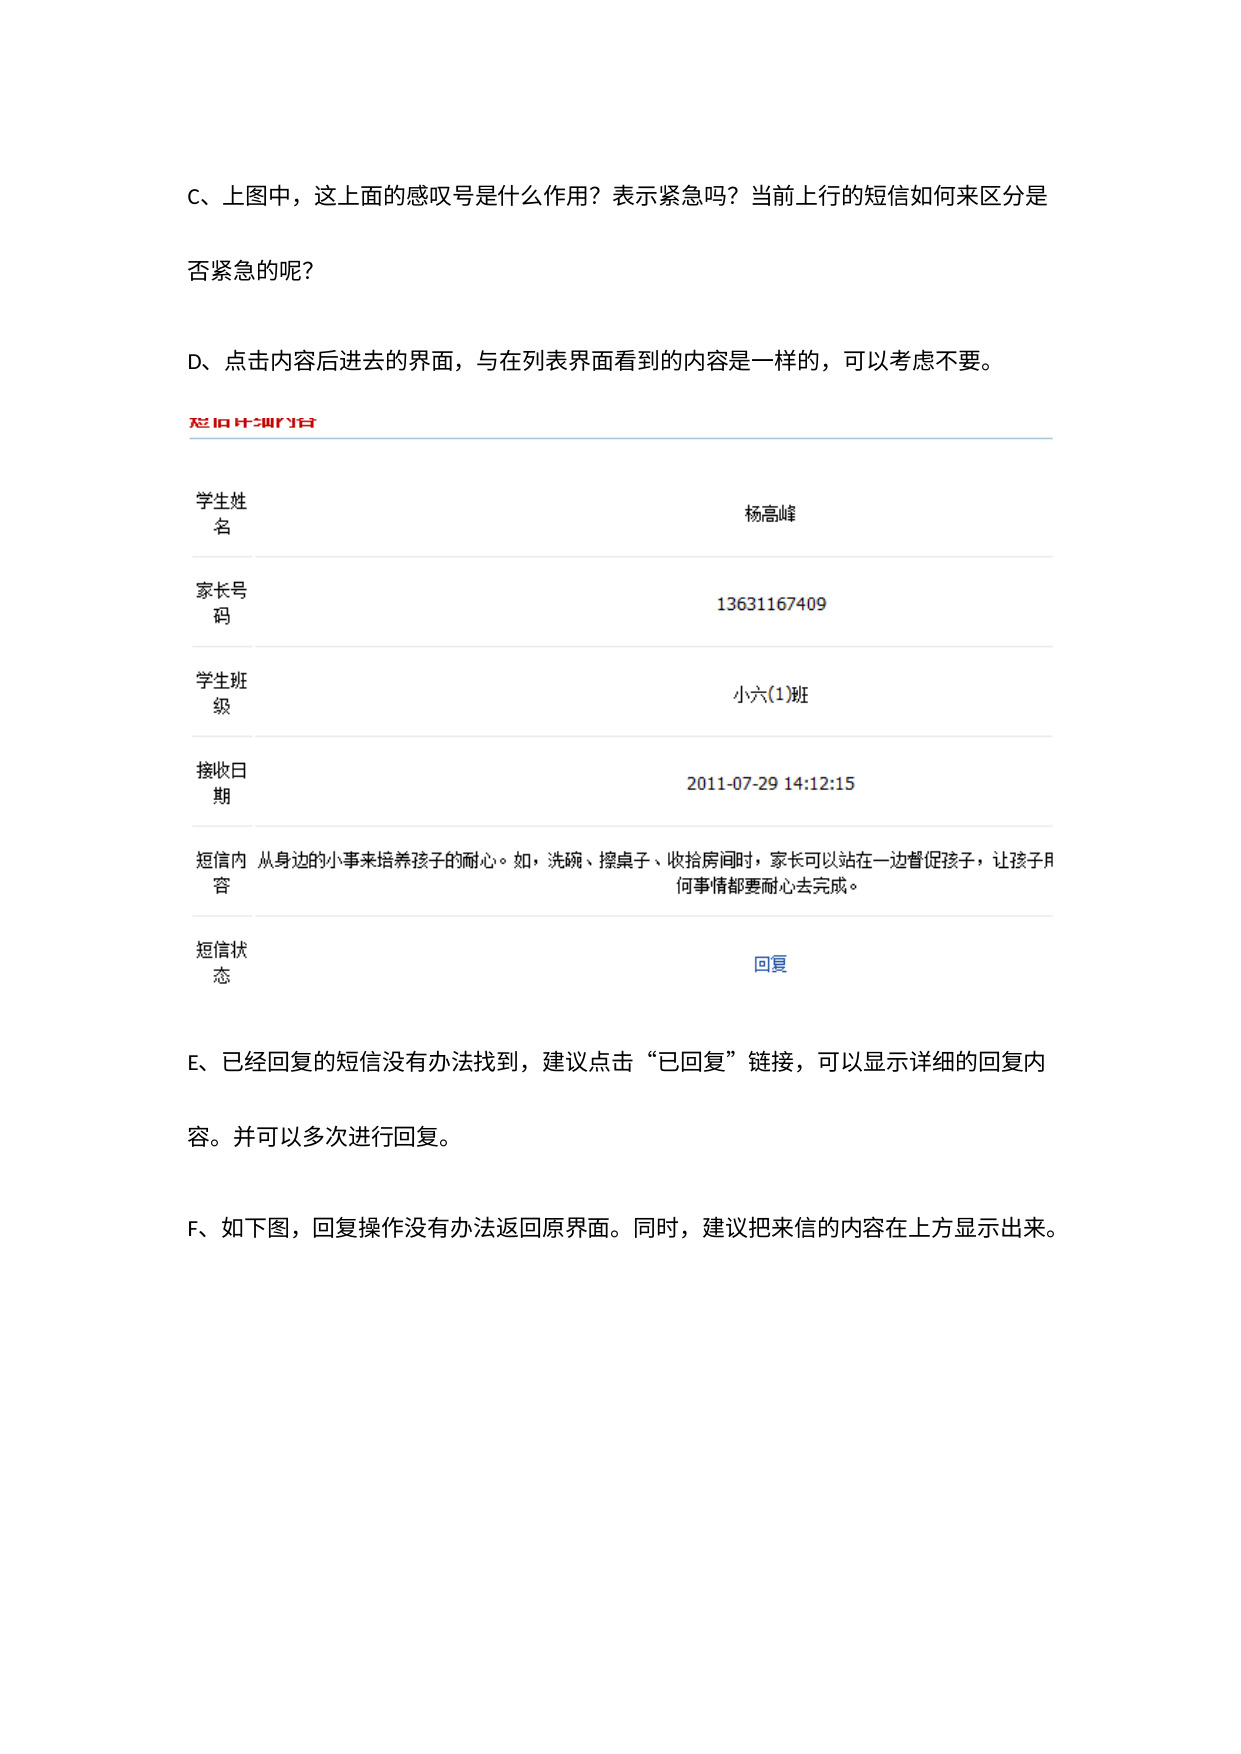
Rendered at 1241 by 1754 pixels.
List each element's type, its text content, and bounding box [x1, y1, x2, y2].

text F、如下图，回复操作没有办法返回原界面。同时，建议把来信的内容在上方显示出来。 [187, 1193, 1053, 1258]
text C、上图中，这上面的感叹号是什么作用？表示紧急吗？当前上行的短信如何来区分是否紧急的呢？ [187, 162, 1053, 302]
picture [187, 418, 1053, 1001]
text E、已经回复的短信没有办法找到，建议点击“已回复”链接，可以显示详细的回复内容。并可以多次进行回复。 [187, 1028, 1053, 1168]
text D、点击内容后进去的界面，与在列表界面看到的内容是一样的，可以考虑不要。 [187, 327, 1053, 392]
